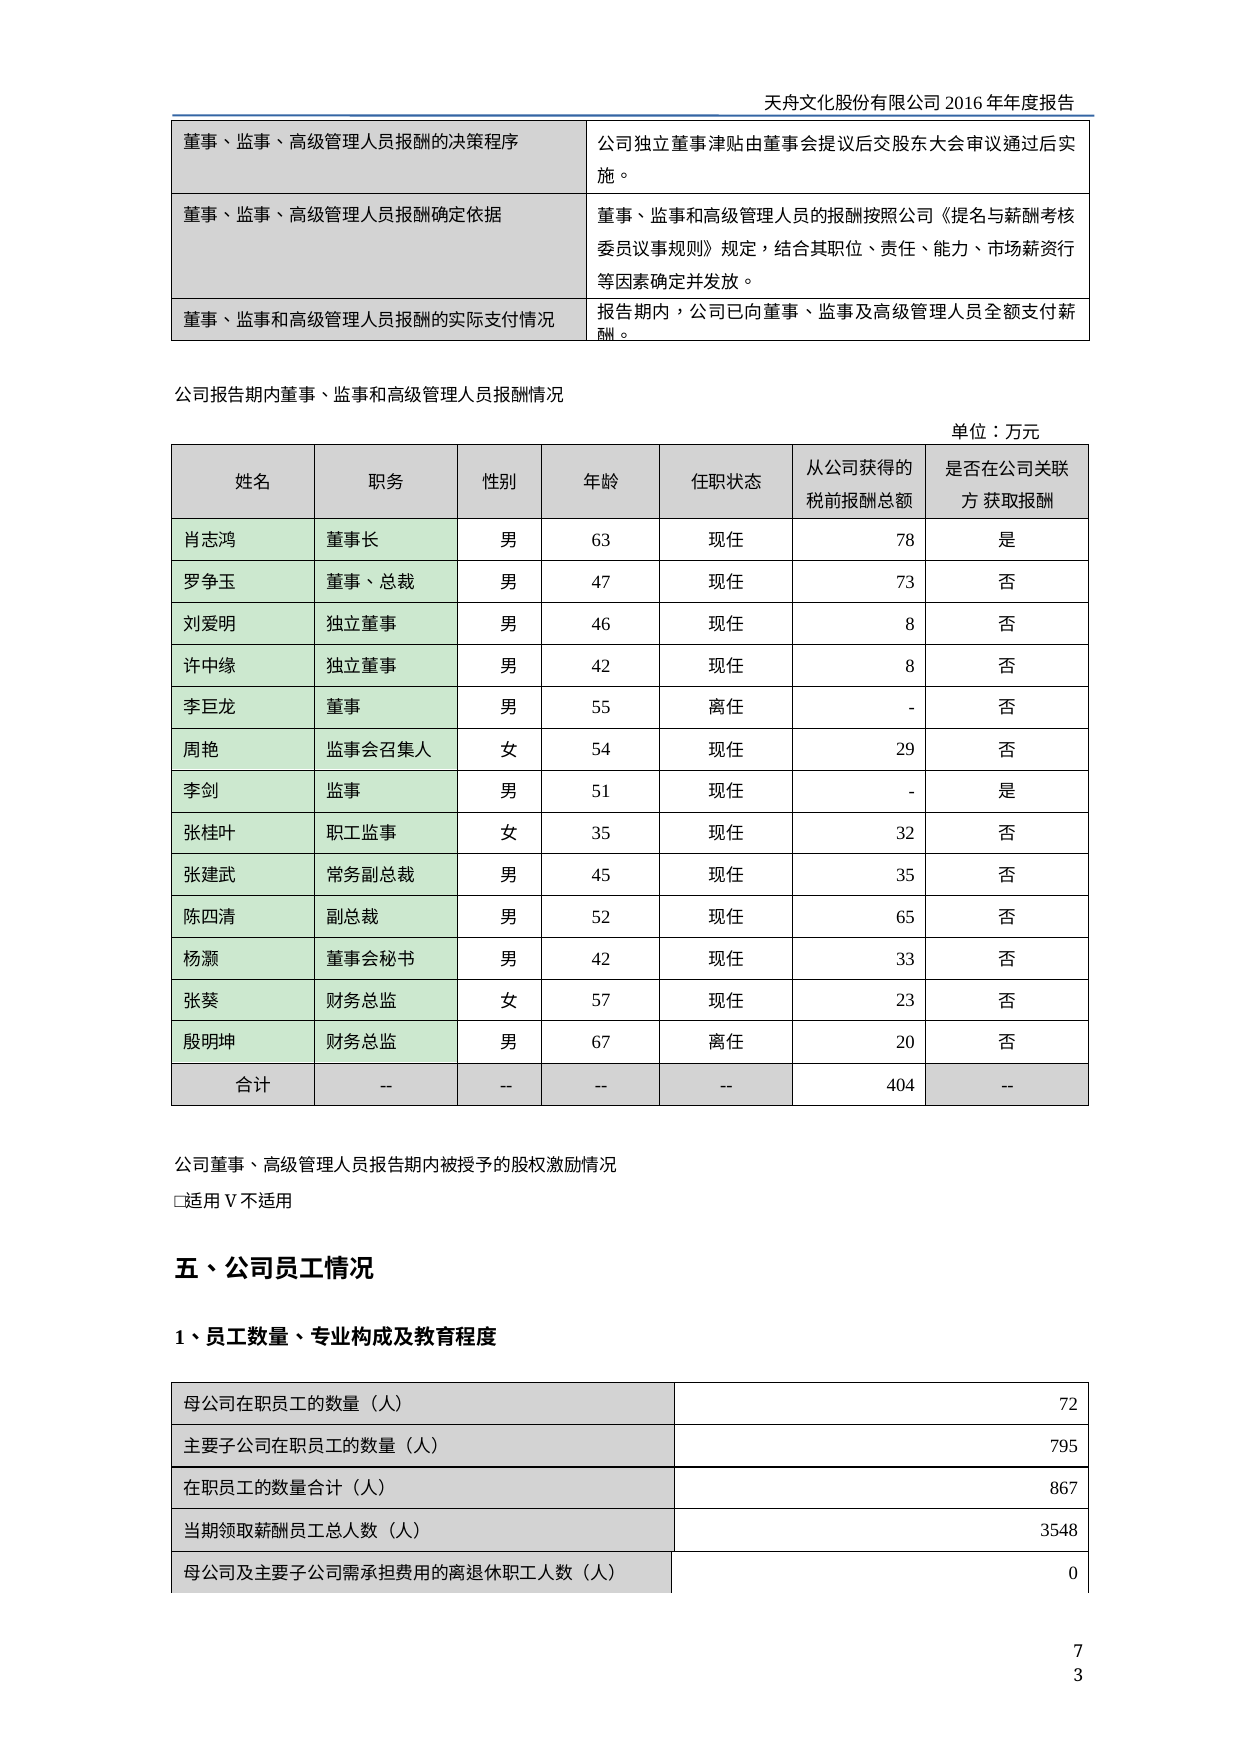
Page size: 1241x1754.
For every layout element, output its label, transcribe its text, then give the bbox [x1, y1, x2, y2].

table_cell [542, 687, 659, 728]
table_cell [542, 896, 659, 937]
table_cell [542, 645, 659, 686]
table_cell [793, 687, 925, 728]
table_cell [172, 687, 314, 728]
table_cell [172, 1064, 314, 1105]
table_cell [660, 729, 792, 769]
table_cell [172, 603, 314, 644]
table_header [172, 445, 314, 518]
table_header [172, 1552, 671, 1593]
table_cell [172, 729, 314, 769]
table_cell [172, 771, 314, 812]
text □适用V不适用 [131, 1189, 1130, 1213]
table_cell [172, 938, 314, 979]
text 1、员工数量、专业构成及教育程度 [131, 1322, 1130, 1351]
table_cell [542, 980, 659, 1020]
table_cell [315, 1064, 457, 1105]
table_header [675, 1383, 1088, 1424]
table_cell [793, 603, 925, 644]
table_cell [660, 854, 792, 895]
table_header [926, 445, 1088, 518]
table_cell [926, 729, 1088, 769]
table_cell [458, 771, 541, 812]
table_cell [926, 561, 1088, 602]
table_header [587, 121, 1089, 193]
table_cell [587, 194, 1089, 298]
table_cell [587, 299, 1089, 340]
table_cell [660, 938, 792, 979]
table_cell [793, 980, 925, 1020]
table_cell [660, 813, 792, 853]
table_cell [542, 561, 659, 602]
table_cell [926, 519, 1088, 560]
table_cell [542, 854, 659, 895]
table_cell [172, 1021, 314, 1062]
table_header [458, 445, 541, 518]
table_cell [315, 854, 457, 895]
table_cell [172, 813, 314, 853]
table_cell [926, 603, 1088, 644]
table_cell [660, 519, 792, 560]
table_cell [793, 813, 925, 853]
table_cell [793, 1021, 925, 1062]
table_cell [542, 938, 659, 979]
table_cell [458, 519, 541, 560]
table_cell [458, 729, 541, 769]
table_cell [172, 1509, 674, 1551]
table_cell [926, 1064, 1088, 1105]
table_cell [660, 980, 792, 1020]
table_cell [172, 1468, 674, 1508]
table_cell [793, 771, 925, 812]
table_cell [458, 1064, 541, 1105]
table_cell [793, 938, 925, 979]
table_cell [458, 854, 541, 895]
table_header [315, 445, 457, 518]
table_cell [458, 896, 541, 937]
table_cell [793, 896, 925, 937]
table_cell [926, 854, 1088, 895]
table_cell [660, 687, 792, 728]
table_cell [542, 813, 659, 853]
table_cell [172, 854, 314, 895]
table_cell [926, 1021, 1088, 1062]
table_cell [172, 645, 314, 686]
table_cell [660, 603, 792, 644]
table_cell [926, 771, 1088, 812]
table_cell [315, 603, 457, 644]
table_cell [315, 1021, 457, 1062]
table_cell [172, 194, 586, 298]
text 五、公司员工情况 [131, 1251, 1130, 1285]
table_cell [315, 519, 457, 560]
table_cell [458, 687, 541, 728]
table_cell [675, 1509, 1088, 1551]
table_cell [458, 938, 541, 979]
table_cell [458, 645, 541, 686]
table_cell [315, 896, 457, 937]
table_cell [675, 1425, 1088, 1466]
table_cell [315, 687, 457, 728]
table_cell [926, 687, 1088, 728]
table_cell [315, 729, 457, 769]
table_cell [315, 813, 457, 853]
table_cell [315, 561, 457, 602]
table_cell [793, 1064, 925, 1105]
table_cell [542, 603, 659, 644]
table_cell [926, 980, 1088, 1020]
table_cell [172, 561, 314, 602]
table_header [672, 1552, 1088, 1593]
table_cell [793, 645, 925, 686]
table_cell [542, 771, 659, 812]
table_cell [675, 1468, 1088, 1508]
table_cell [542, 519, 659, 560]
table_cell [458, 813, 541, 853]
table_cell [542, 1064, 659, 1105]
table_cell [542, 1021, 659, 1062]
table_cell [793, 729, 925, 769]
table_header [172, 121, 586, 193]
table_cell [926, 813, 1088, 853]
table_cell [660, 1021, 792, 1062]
text 单位：万元 [952, 419, 1130, 444]
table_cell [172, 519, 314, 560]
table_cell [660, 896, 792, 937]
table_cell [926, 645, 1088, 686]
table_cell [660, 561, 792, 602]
text 公司报告期内董事、监事和高级管理人员报酬情况 [131, 383, 1130, 407]
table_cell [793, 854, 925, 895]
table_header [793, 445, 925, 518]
text 公司董事、高级管理人员报告期内被授予的股权激励情况 [131, 1152, 1130, 1176]
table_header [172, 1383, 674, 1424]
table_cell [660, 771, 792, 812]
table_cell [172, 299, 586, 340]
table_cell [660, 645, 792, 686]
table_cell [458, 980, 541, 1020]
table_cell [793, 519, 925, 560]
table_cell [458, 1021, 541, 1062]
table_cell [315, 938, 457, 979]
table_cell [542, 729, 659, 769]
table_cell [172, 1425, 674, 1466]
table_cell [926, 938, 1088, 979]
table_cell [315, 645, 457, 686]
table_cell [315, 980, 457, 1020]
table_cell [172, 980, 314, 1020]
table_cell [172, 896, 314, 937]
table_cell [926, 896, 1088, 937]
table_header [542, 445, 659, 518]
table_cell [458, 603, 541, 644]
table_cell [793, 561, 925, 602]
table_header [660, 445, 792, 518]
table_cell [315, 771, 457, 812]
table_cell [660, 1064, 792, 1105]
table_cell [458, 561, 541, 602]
